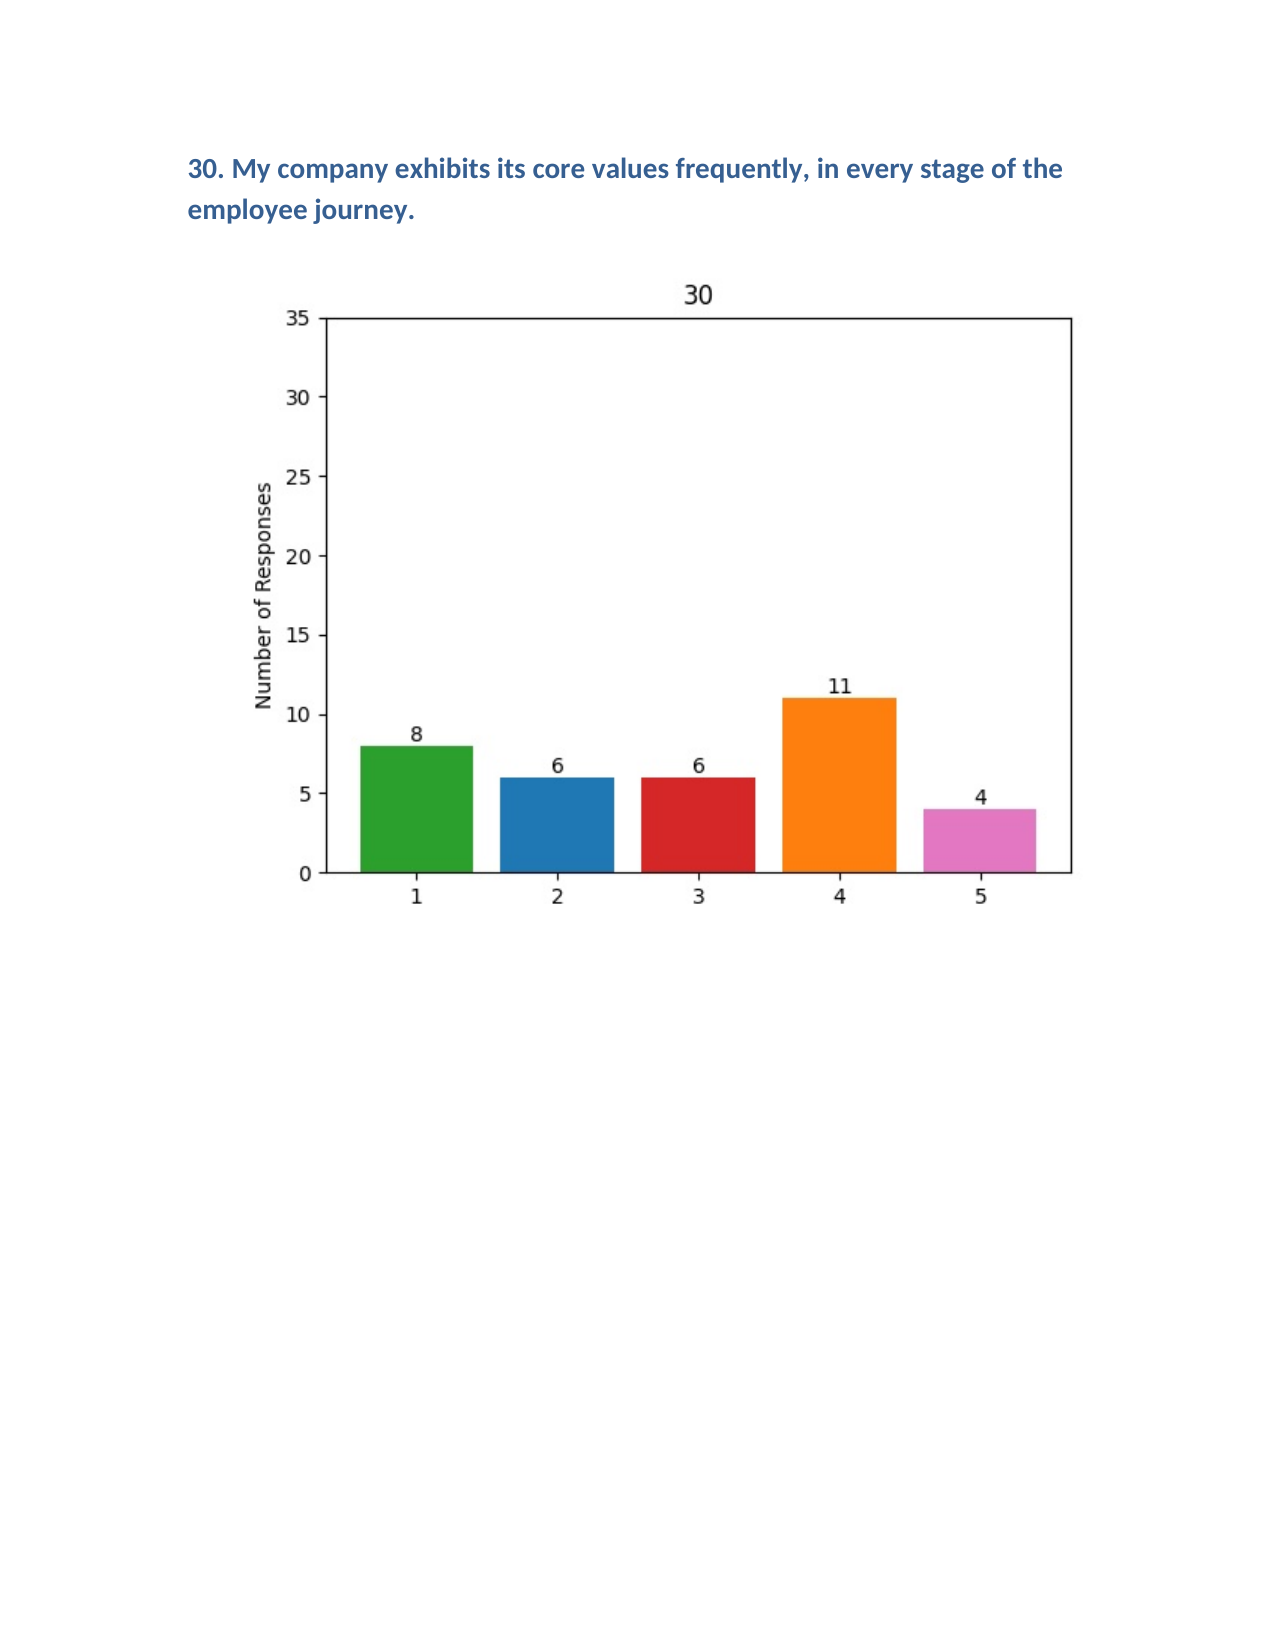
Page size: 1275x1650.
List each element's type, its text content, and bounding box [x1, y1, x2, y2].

picture [206, 231, 1167, 952]
subtitle 30. My company exhibits its core values frequently, in every stage of the employee journey. [187, 150, 1087, 227]
